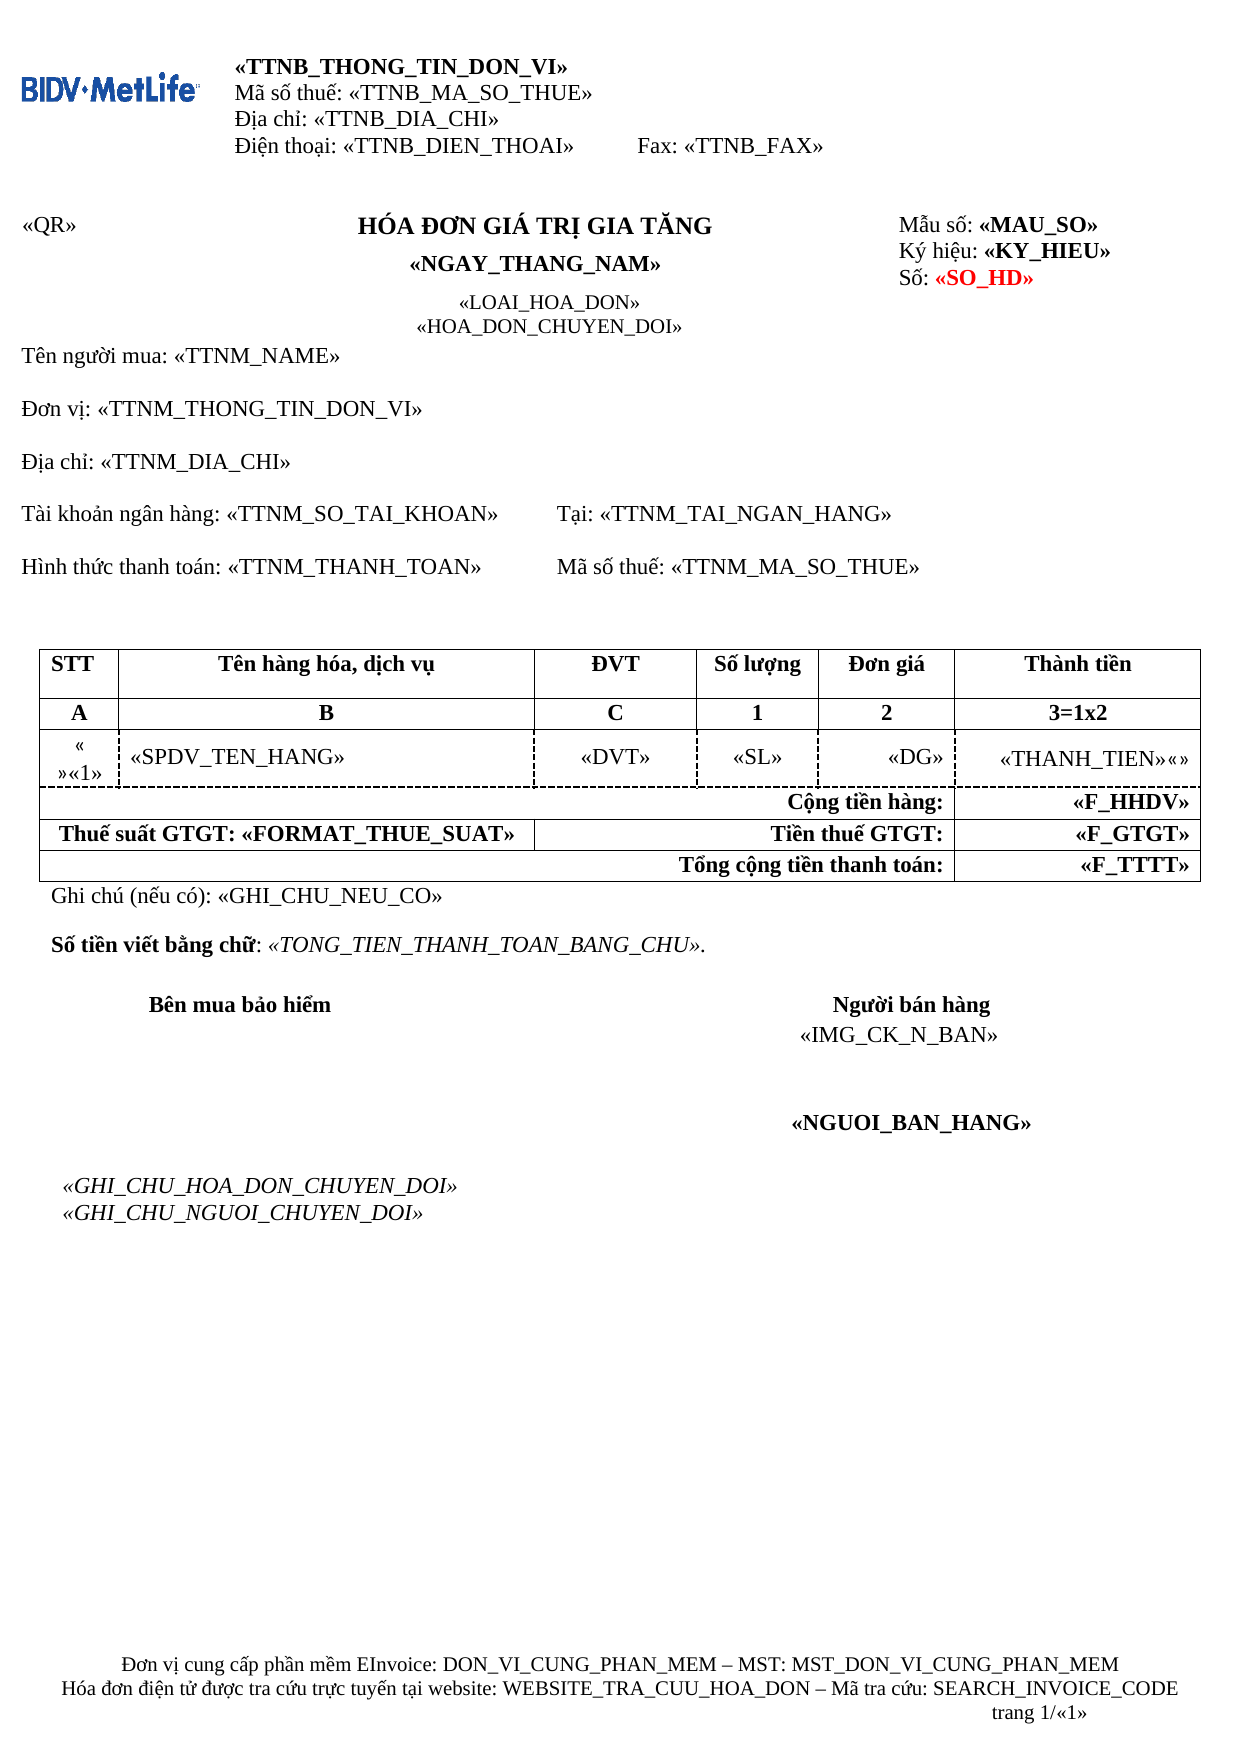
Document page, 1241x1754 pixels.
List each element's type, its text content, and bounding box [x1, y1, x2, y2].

table_header Tên hàng hóa, dịch vụ [119, 650, 534, 698]
table_cell 1 [697, 699, 818, 729]
table_cell Ghi chú (nếu có): «GHI_CHU_NEU_CO» [40, 882, 1201, 931]
table_header [40, 991, 1201, 1291]
table_cell «»«1» [40, 730, 119, 786]
table_cell «THANH_TIEN»«» [955, 730, 1200, 786]
table_cell C [535, 699, 696, 729]
table_cell 3=1x2 [955, 699, 1200, 729]
table_header STT [40, 650, 118, 698]
table_cell A [40, 699, 118, 729]
table_cell «SL» [697, 730, 818, 786]
table_cell «F_HHDV» [955, 786, 1200, 818]
table_cell «DVT» [534, 730, 697, 786]
table_cell Số tiền viết bằng chữ: «TONG_TIEN_THANH_TOAN_BANG_CHU». [40, 931, 1201, 991]
table_cell «SPDV_TEN_HANG» [119, 730, 534, 786]
table_header Thành tiền [955, 650, 1200, 698]
table_header Số lượng [697, 650, 818, 698]
table_header Đơn giá [819, 650, 954, 698]
table_cell Cộng tiền hàng: [40, 786, 954, 818]
table_header ĐVT [535, 650, 696, 698]
table_cell «F_GTGT» [955, 820, 1200, 850]
table_cell B [119, 699, 534, 729]
table_cell «DG» [818, 730, 955, 786]
table_cell Thuế suất GTGT: «FORMAT_THUE_SUAT» [40, 820, 534, 850]
table_cell «F_TTTT» [955, 851, 1200, 881]
table_cell Tiền thuế GTGT: [535, 820, 954, 850]
table_cell Tổng cộng tiền thanh toán: [40, 851, 954, 881]
picture [21, 72, 200, 102]
table_cell 2 [819, 699, 954, 729]
